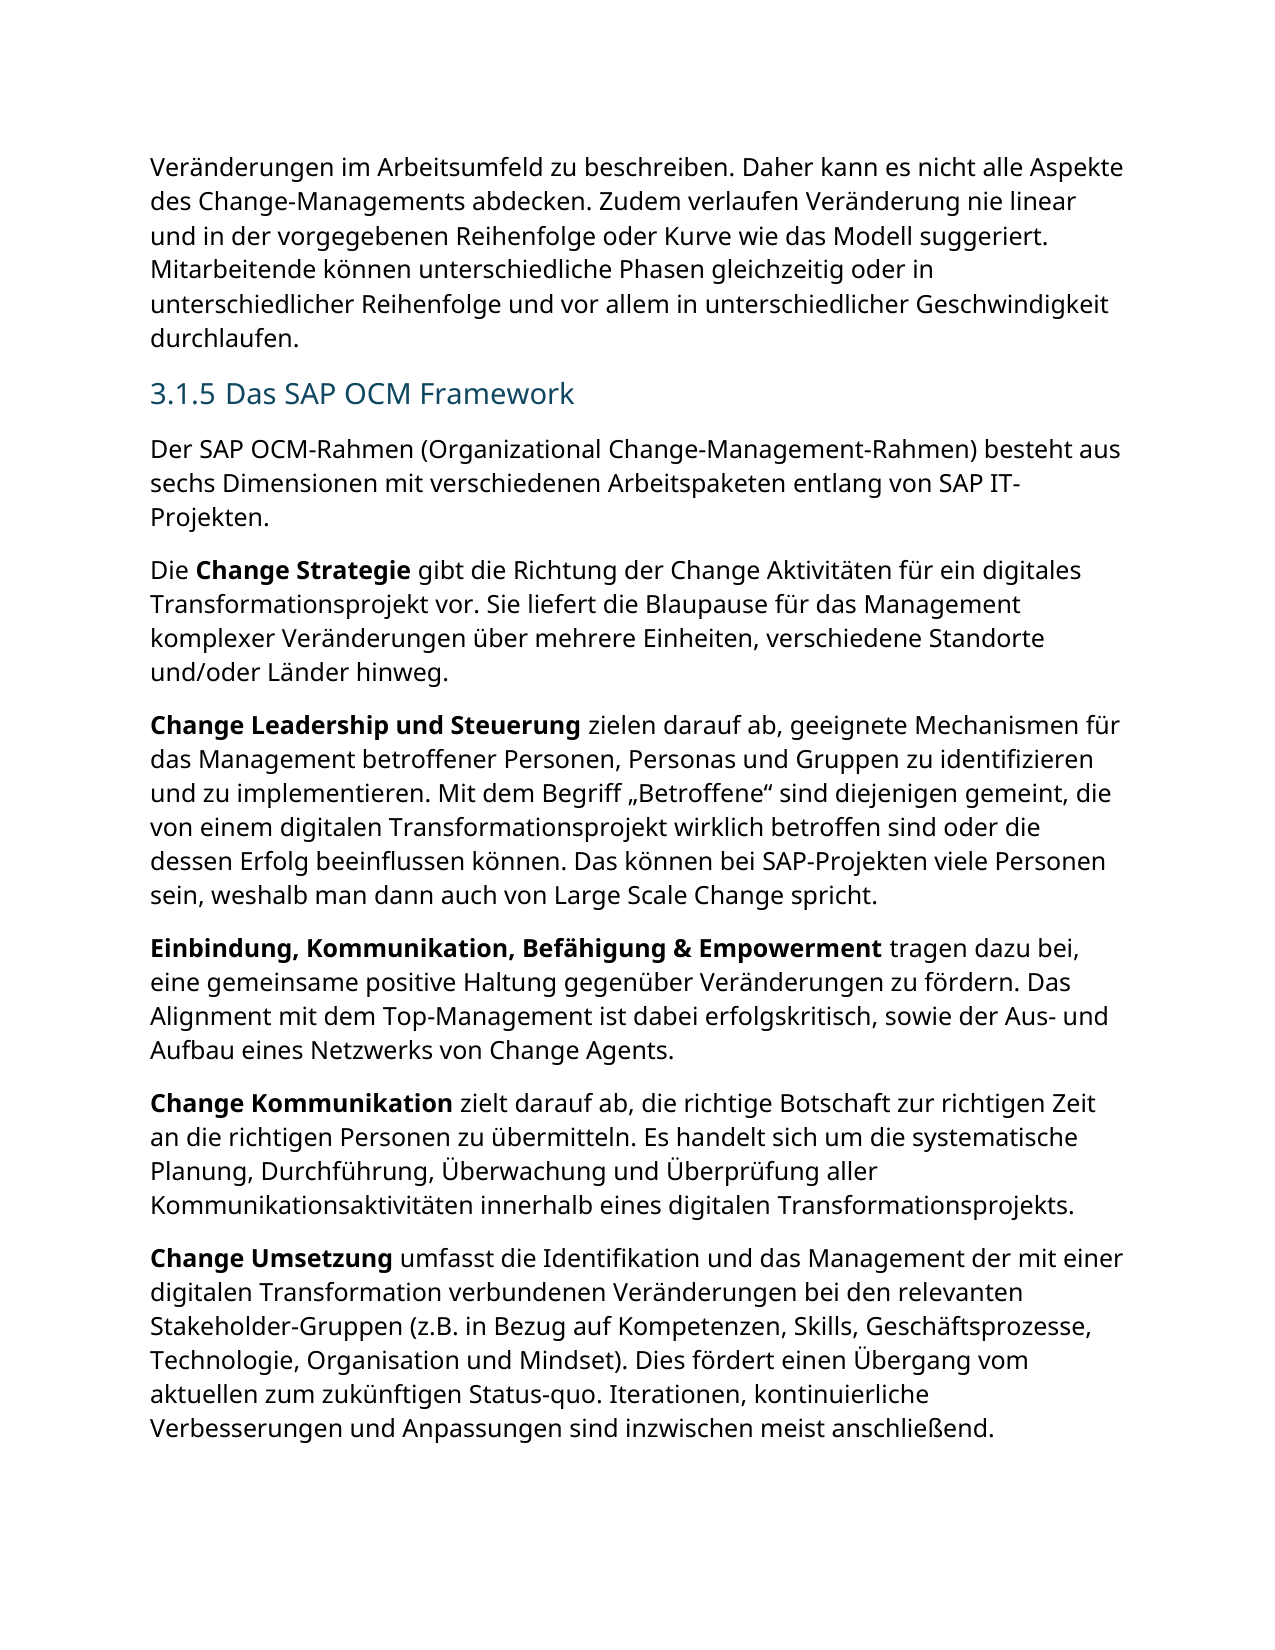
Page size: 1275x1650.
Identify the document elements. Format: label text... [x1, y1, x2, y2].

text Change Leadership und Steuerung zielen darauf ab, geeignete Mechanismen für das Management betroffener Personen, Personas und Gruppen zu identifizieren und zu implementieren. Mit dem Begriff „Betroffene“ sind diejenigen gemeint, die von einem digitalen Transformationsprojekt wirklich betroffen sind oder die dessen Erfolg beeinflussen können. Das können bei SAP-Projekten viele Personen sein, weshalb man dann auch von Large Scale Change spricht. [150, 707, 1125, 912]
subtitle 3.1.5 Das SAP OCM Framework [150, 373, 1125, 413]
text Die Change Strategie gibt die Richtung der Change Aktivitäten für ein digitales Transformationsprojekt vor. Sie liefert die Blaupause für das Management komplexer Veränderungen über mehrere Einheiten, verschiedene Standorte und/oder Länder hinweg. [150, 552, 1125, 689]
text Einbindung, Kommunikation, Befähigung & Empowerment tragen dazu bei, eine gemeinsame positive Haltung gegenüber Veränderungen zu fördern. Das Alignment mit dem Top-Management ist dabei erfolgskritisch, sowie der Aus- und Aufbau eines Netzwerks von Change Agents. [150, 931, 1125, 1067]
text Der SAP OCM-Rahmen (Organizational Change-Management-Rahmen) besteht aus sechs Dimensionen mit verschiedenen Arbeitspaketen entlang von SAP IT-Projekten. [150, 432, 1125, 534]
